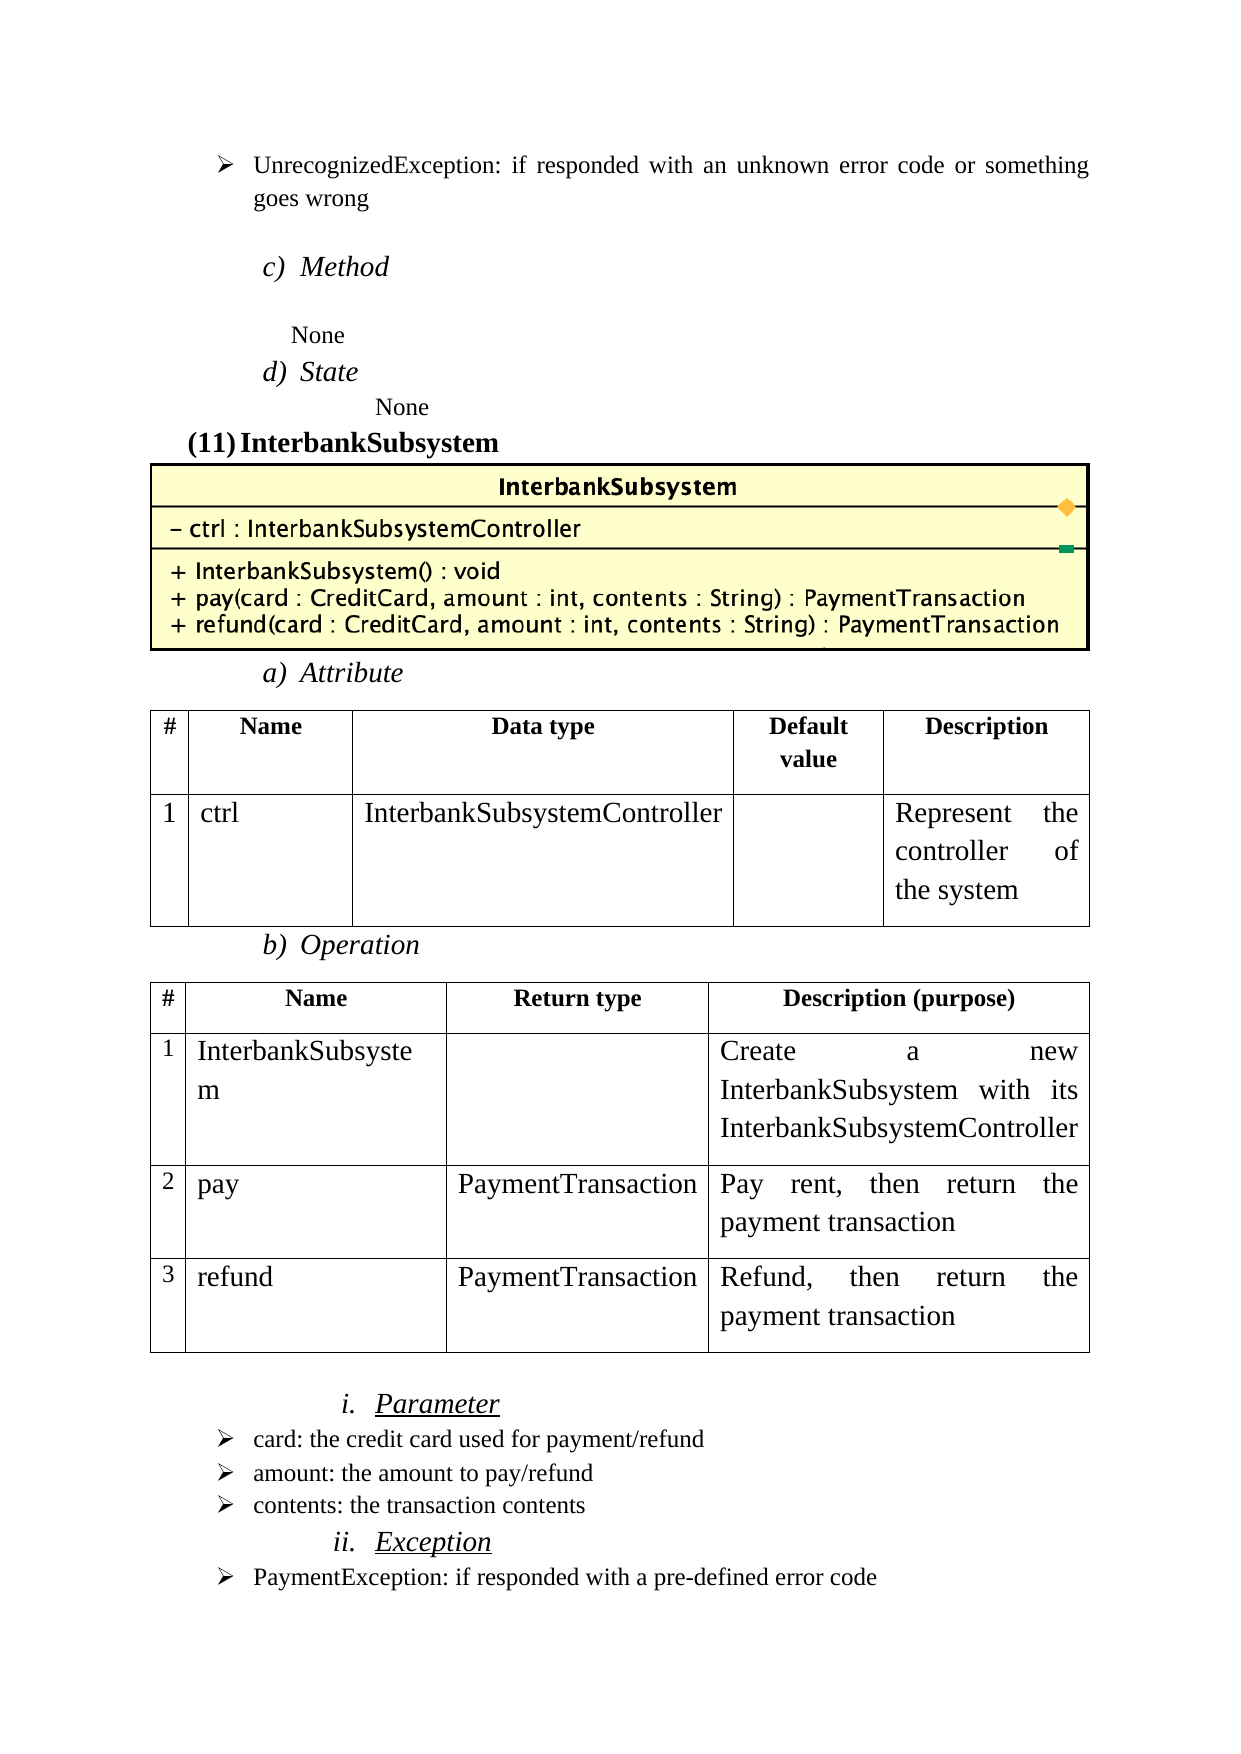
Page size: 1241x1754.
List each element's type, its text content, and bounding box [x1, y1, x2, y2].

list None [291, 321, 1090, 349]
table_cell Pay rent, then return the payment transaction [709, 1166, 1089, 1258]
table_cell InterbankSubsystem [186, 1034, 446, 1165]
table_header # [151, 711, 188, 794]
table_header # [151, 983, 185, 1032]
list InterbankSubsystem [187, 425, 1090, 459]
table_cell InterbankSubsystemController [353, 795, 733, 926]
table_cell 1 [151, 795, 188, 926]
table_header Name [189, 711, 352, 794]
table_cell 1 [151, 1034, 185, 1165]
table_cell [447, 1034, 708, 1165]
list Method [262, 249, 1090, 283]
list amount: the amount to pay/refund [216, 1458, 1090, 1486]
table_cell 3 [151, 1259, 185, 1352]
table_cell ctrl [189, 795, 352, 926]
list contents: the transaction contents [216, 1491, 1090, 1519]
table_header Description (purpose) [709, 983, 1089, 1032]
list State [262, 354, 1090, 387]
table_cell refund [186, 1259, 446, 1352]
table_cell Create a new InterbankSubsystem with its InterbankSubsystemController [709, 1034, 1089, 1165]
list card: the credit card used for payment/refund [216, 1424, 1090, 1453]
table_cell PaymentTransaction [447, 1259, 708, 1352]
list Parameter [356, 1386, 1090, 1419]
table_header Return type [447, 983, 708, 1032]
table_cell [734, 795, 883, 926]
picture [150, 463, 1091, 651]
table_header Description [884, 711, 1089, 794]
list Operation [262, 927, 1090, 961]
list Exception [356, 1524, 1090, 1557]
table_cell Represent the controller of the system [884, 795, 1089, 926]
table_header Data type [353, 711, 733, 794]
table_cell 2 [151, 1166, 185, 1258]
table_header Default value [734, 711, 883, 794]
table_cell pay [186, 1166, 446, 1258]
list PaymentException: if responded with a pre-defined error code [216, 1562, 1090, 1591]
list Attribute [262, 655, 1090, 689]
list None [375, 392, 1090, 421]
list UnrecognizedException: if responded with an unknown error code or something goes wrong [216, 150, 1090, 212]
table_cell Refund, then return the payment transaction [709, 1259, 1089, 1352]
table_cell PaymentTransaction [447, 1166, 708, 1258]
table_header Name [186, 983, 446, 1032]
